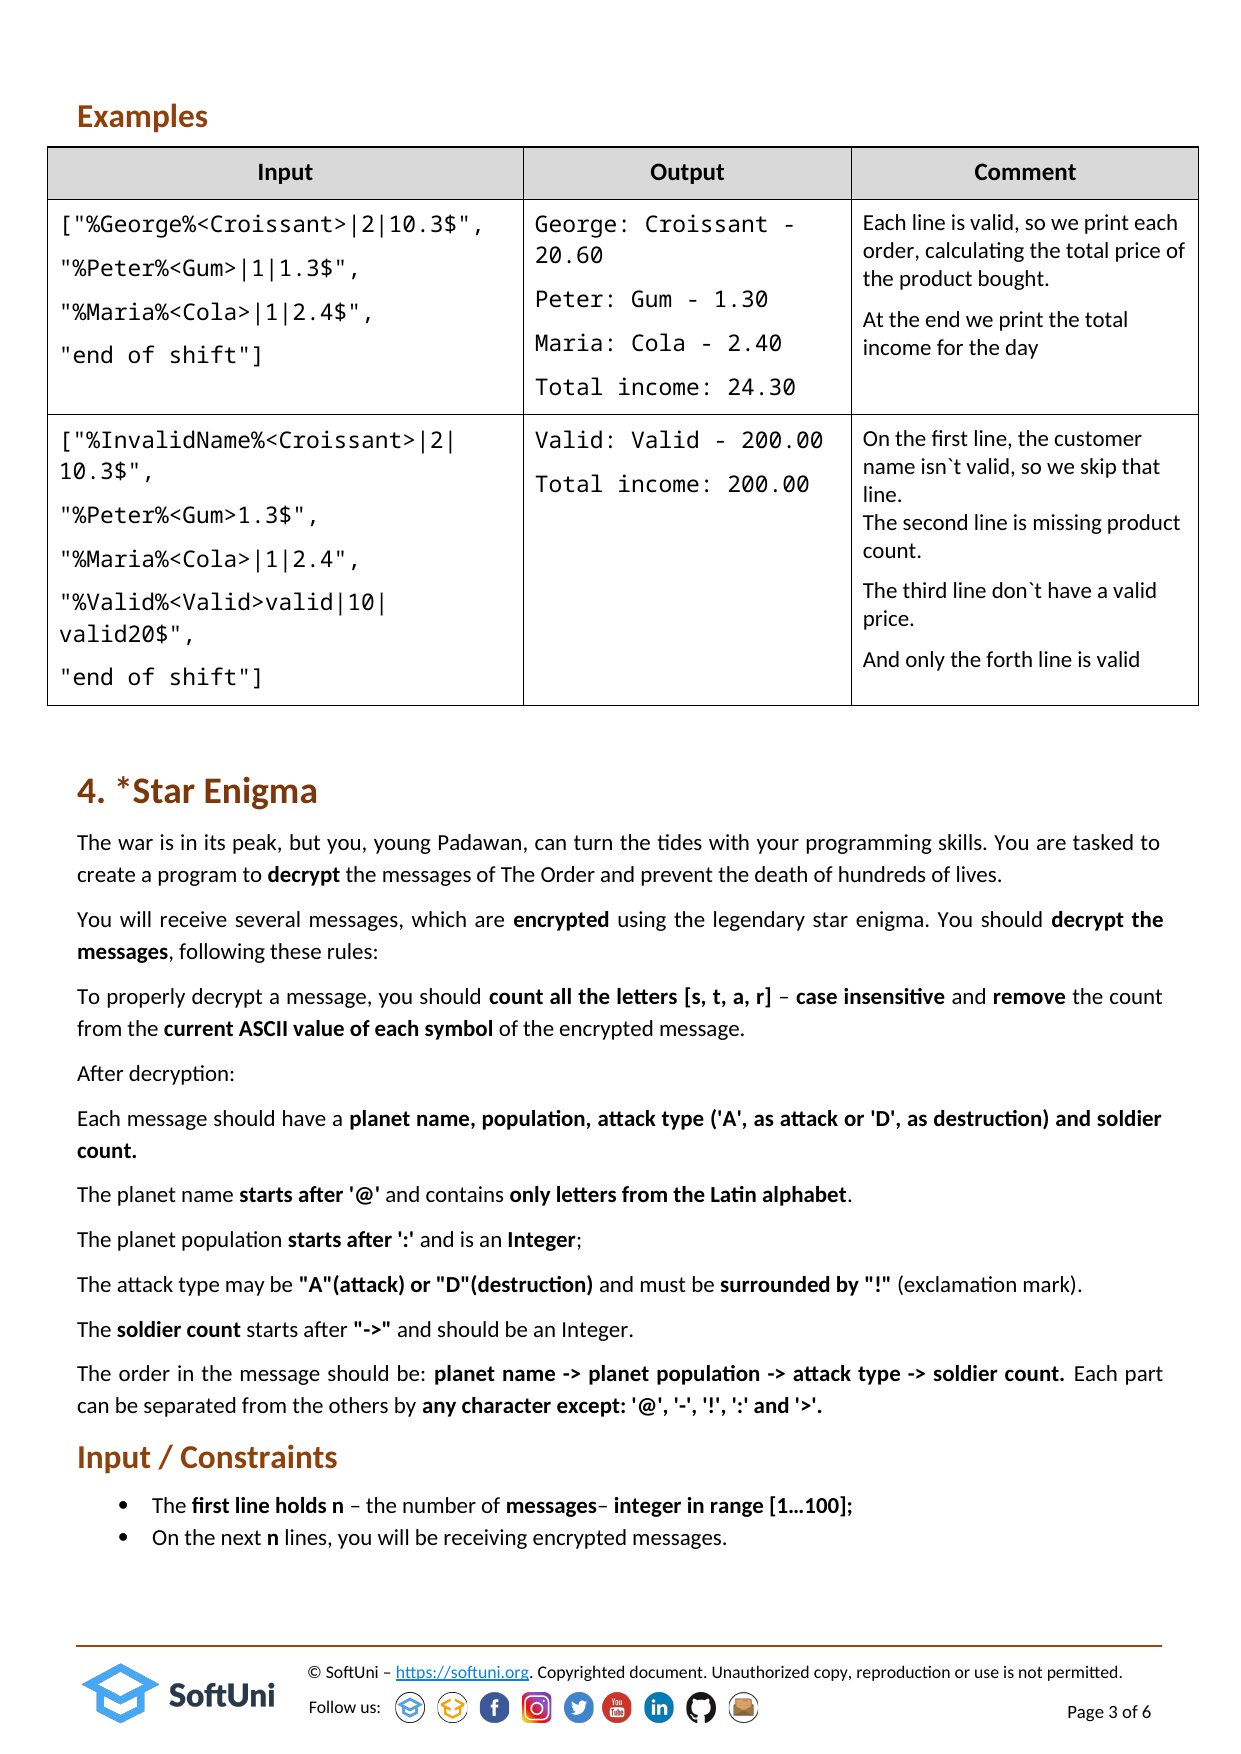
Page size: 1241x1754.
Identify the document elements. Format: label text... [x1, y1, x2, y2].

picture [75, 1658, 281, 1729]
picture [728, 1692, 759, 1723]
picture [644, 1714, 653, 1723]
text The attack type may be "A"(attack) or "D"(destruction) and must be surrounded by "!" (exclamation mark). [77, 1270, 1163, 1298]
table_header Comment [852, 148, 1198, 199]
text After decryption: [77, 1059, 1163, 1087]
list On the next n lines, you will be receiving encrypted messages. [119, 1523, 1163, 1552]
picture [564, 1692, 594, 1723]
table_cell Valid: Valid - 200.00 Total income: 200.00 [524, 415, 851, 705]
table_header Output [524, 148, 851, 199]
picture [644, 1692, 653, 1701]
picture [522, 1692, 552, 1723]
text The order in the message should be: planet name -> planet population -> attack type -> soldier count. Each part can be separated from the others by any character except: '@', '-', '!', ':' and '>'. [77, 1359, 1163, 1419]
picture [437, 1692, 468, 1723]
table_cell Each line is valid, so we print each order, calculating the total price of the product bought. At the end we print the total income for the day [852, 200, 1198, 414]
text You will receive several messages, which are encrypted using the legendary star enigma. You should decrypt the messages, following these rules: [77, 905, 1163, 966]
picture [665, 1692, 674, 1701]
table_cell George: Croissant - 20.60 Peter: Gum - 1.30 Maria: Cola - 2.40 Total income: 24.30 [524, 200, 851, 414]
table_cell ["%George%<Croissant>|2|10.3$", "%Peter%<Gum>|1|1.3$", "%Maria%<Cola>|1|2.4$", "end of shift"] [48, 200, 523, 414]
picture [658, 1705, 667, 1714]
picture [395, 1692, 425, 1723]
subtitle Input / Constraints [77, 1436, 1163, 1477]
text The planet population starts after ':' and is an Integer; [77, 1225, 1163, 1253]
text To properly decrypt a message, you should count all the letters [s, t, a, r] – case insensitive and remove the count from the current ASCII value of each symbol of the encrypted message. [77, 982, 1163, 1042]
subtitle *Star Enigma [77, 767, 1163, 813]
subtitle Examples [77, 95, 1163, 136]
text The soldier count starts after "->" and should be an Integer. [77, 1315, 1163, 1343]
text Each message should have a planet name, population, attack type ('A', as attack or 'D', as destruction) and soldier count. [77, 1104, 1163, 1164]
text The planet name starts after '@' and contains only letters from the Latin alphabet. [77, 1181, 1163, 1209]
picture [665, 1714, 674, 1723]
table_cell ["%InvalidName%<Croissant>|2|10.3$", "%Peter%<Gum>1.3$", "%Maria%<Cola>|1|2.4", "%Valid%<Valid>valid|10|valid20$", "end of shift"] [48, 415, 523, 705]
picture [686, 1692, 716, 1723]
list The first line holds n – the number of messages– integer in range [1…100]; [119, 1491, 1163, 1519]
table_header Input [48, 148, 523, 199]
picture [479, 1692, 510, 1723]
text The war is in its peak, but you, young Padawan, can turn the tides with your programming skills. You are tasked to create a program to decrypt the messages of The Order and prevent the death of hundreds of lives. [77, 828, 1163, 889]
table_cell On the first line, the customer name isn`t valid, so we skip that line. The second line is missing product count. The third line don`t have a valid price. And only the forth line is valid [852, 415, 1198, 705]
picture [602, 1692, 632, 1723]
